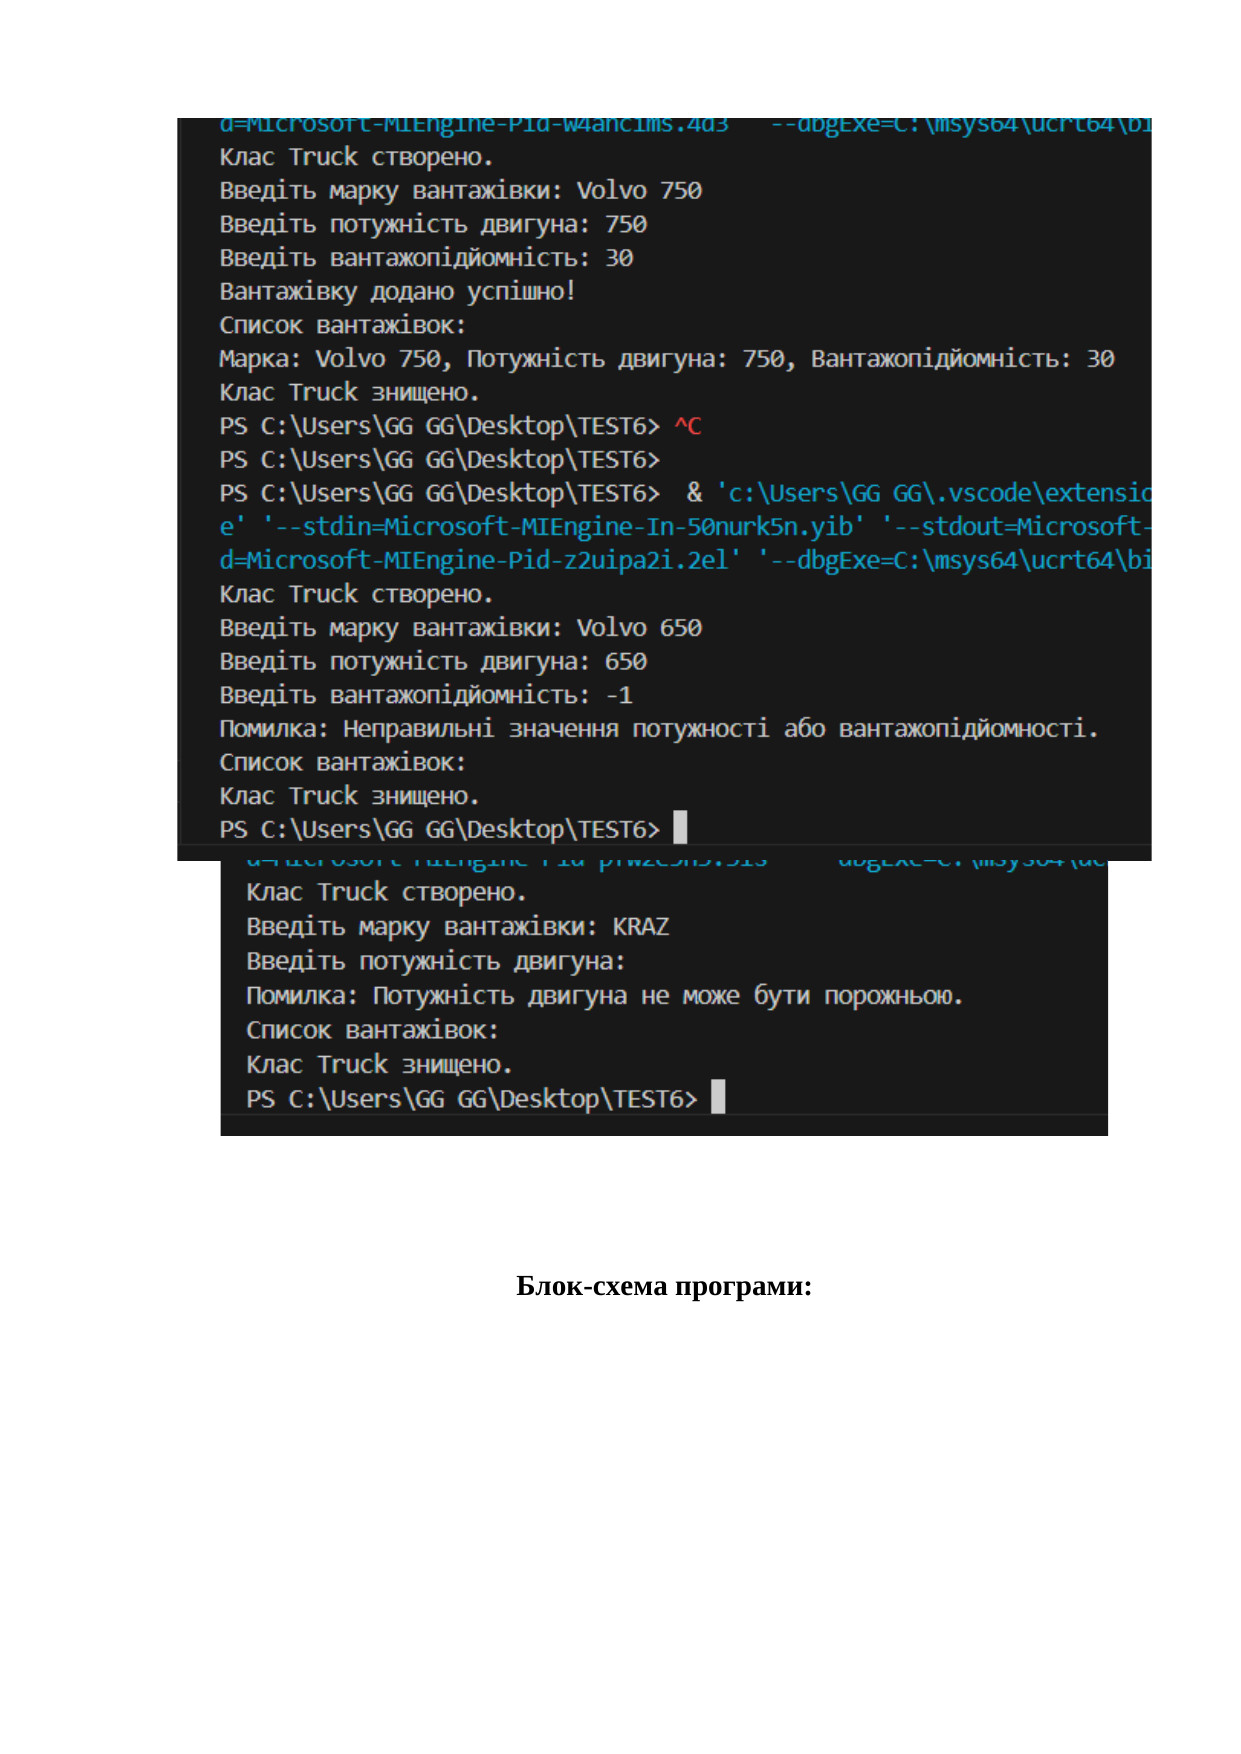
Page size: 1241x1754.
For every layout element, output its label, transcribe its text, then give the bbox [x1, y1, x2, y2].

text Блок-схема програми: [177, 1268, 1152, 1301]
picture [177, 118, 1152, 1136]
